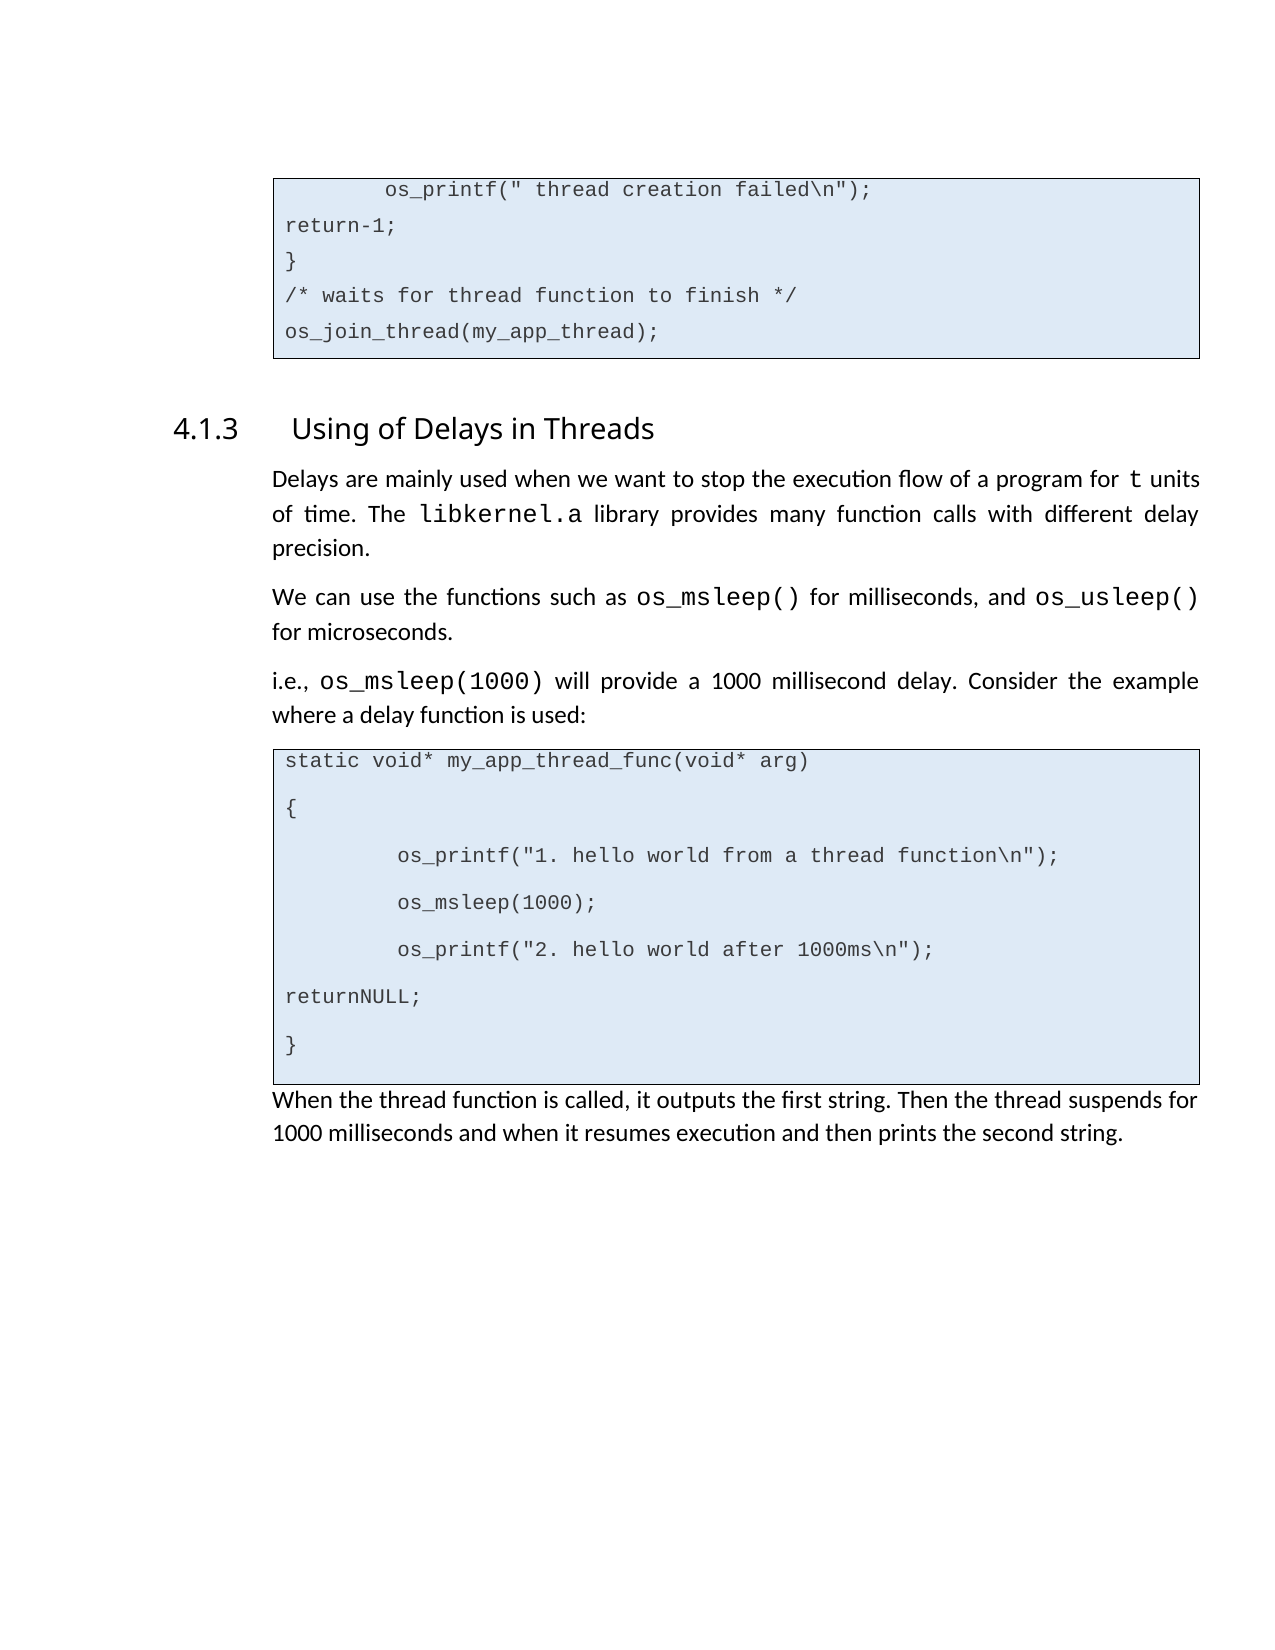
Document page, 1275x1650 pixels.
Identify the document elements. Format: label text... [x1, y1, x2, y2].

subtitle Using of Delays in Threads [173, 408, 1200, 448]
table_header static void* my_app_thread_func(void* arg) { os_printf("1. hello world from a thread function\n"); os_msleep(1000); os_printf("2. hello world after 1000ms\n"); returnNULL; } [274, 750, 1199, 1084]
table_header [274, 179, 1199, 358]
text When the thread function is called, it outputs the first string. Then the thread suspends for 1000 milliseconds and when it resumes execution and then prints the second string. [272, 1085, 1200, 1148]
text We can use the functions such as os_msleep() for milliseconds, and os_usleep() for microseconds. [272, 581, 1200, 646]
text i.e., os_msleep(1000) will provide a 1000 millisecond delay. Consider the example where a delay function is used: [272, 665, 1200, 730]
text Delays are mainly used when we want to stop the execution flow of a program for t units of time. The libkernel.a library provides many function calls with different delay precision. [272, 463, 1200, 562]
